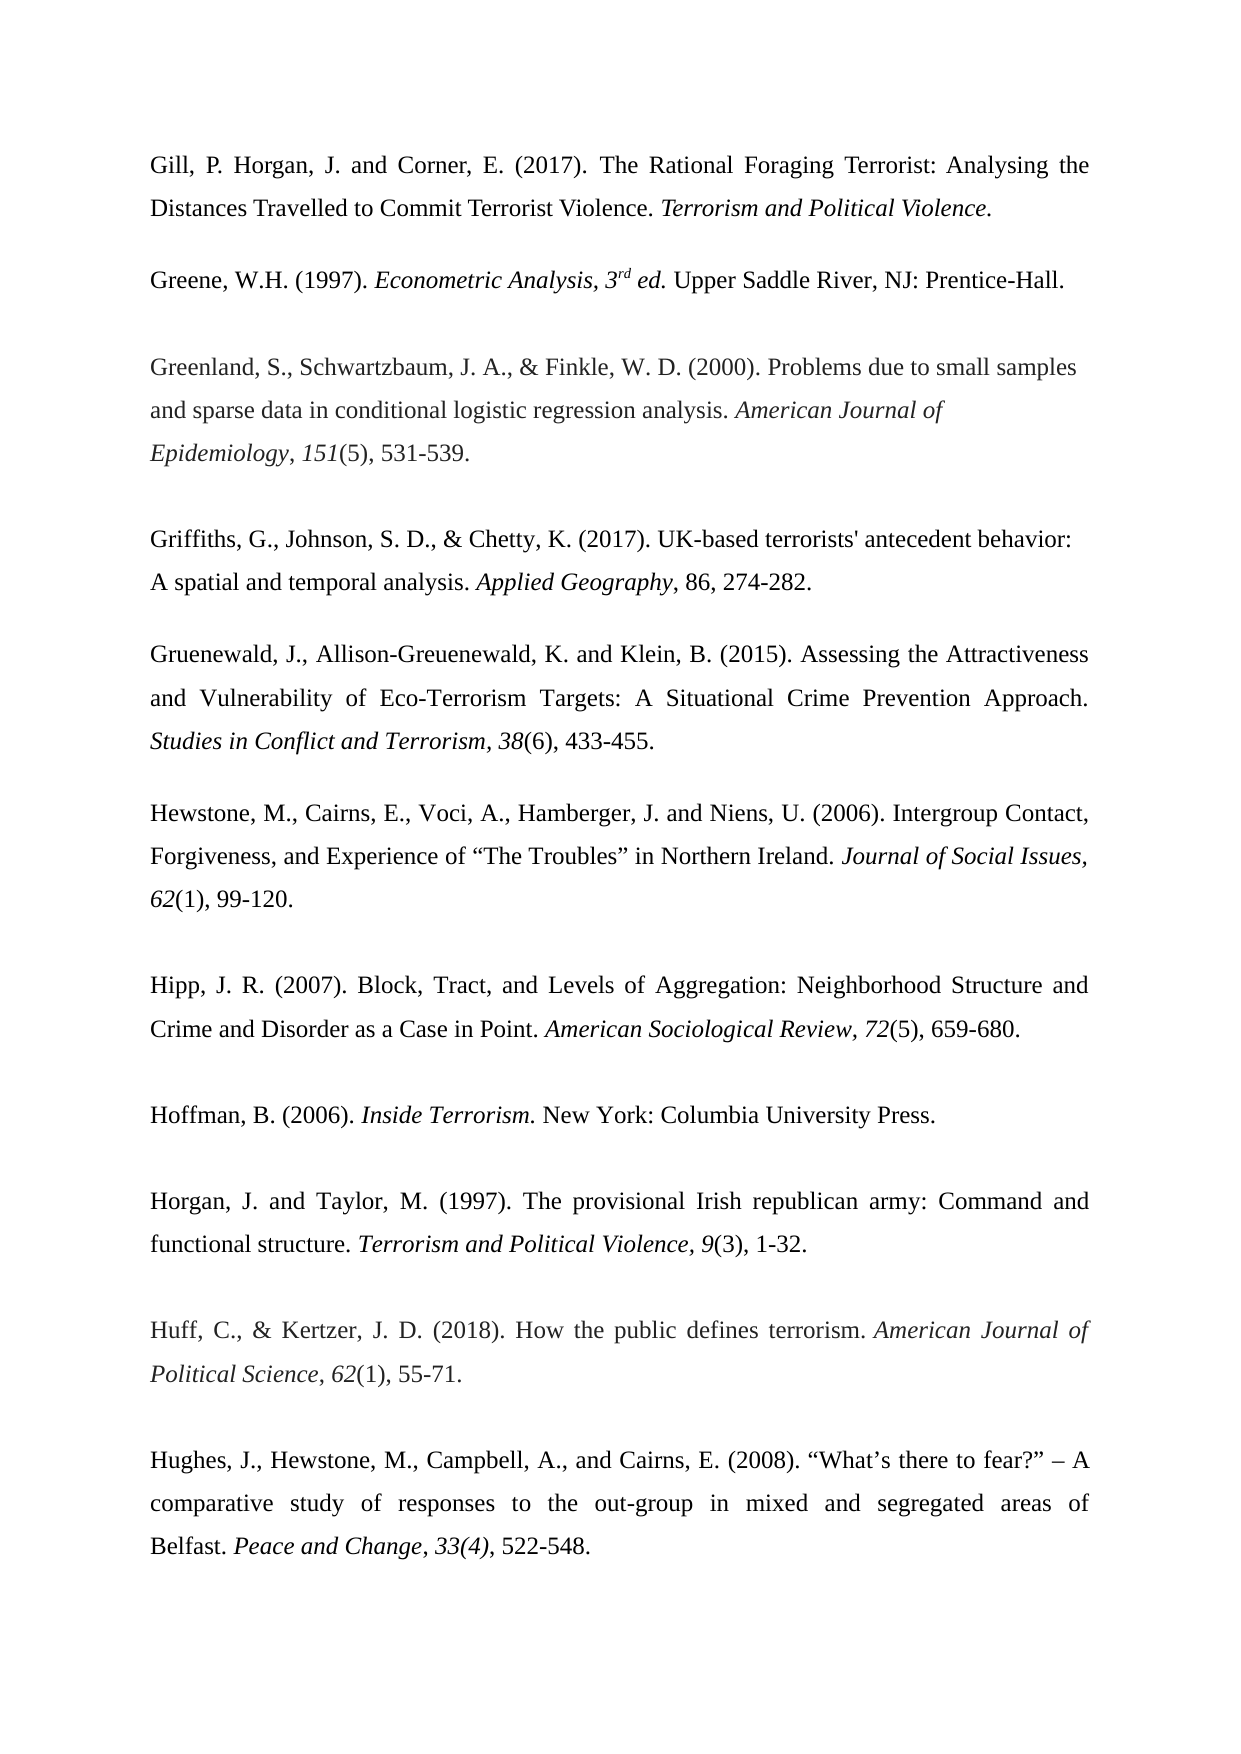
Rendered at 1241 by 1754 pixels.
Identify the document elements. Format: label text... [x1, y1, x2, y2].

subtitle Gill, P. Horgan, J. and Corner, E. (2017). The Rational Foraging Terrorist: Analysing the Distances Travelled to Commit Terrorist Violence. Terrorism and Political Violence. [150, 150, 1090, 222]
text Greene, W.H. (1997). Econometric Analysis, 3rd ed. Upper Saddle River, NJ: Prentice-Hall. [150, 265, 1090, 294]
text Hughes, J., Hewstone, M., Campbell, A., and Cairns, E. (2008). “What’s there to fear?” – A comparative study of responses to the out-group in mixed and segregated areas of Belfast. Peace and Change, 33(4), 522-548. [150, 1517, 1090, 1560]
text Huff, C., & Kertzer, J. D. (2018). How the public defines terrorism. American Journal of Political Science, 62(1), 55-71. [150, 1316, 1090, 1387]
text Hoffman, B. (2006). Inside Terrorism. New York: Columbia University Press. [150, 1100, 1090, 1129]
text Greenland, S., Schwartzbaum, J. A., & Finkle, W. D. (2000). Problems due to small samples and sparse data in conditional logistic regression analysis. American Journal of Epidemiology, 151(5), 531-539. [150, 352, 1090, 467]
text Hipp, J. R. (2007). Block, Tract, and Levels of Aggregation: Neighborhood Structure and Crime and Disorder as a Case in Point. American Sociological Review, 72(5), 659-680. [150, 971, 1090, 1042]
text Griffiths, G., Johnson, S. D., & Chetty, K. (2017). UK-based terrorists' antecedent behavior: A spatial and temporal analysis. Applied Geography, 86, 274-282. [150, 524, 1090, 596]
text Gruenewald, J., Allison-Greuenewald, K. and Klein, B. (2015). Assessing the Attractiveness and Vulnerability of Eco-Terrorism Targets: A Situational Crime Prevention Approach. Studies in Conflict and Terrorism, 38(6), 433-455. [150, 639, 1090, 754]
text Hughes, J., Hewstone, M., Campbell, A., and Cairns, E. (2008). “What’s there to fear?” – A comparative study of responses to the out-group in mixed and segregated areas of Belfast. Peace and Change, 33(4), 522-548. [150, 1445, 1090, 1488]
text Horgan, J. and Taylor, M. (1997). The provisional Irish republican army: Command and functional structure. Terrorism and Political Violence, 9(3), 1-32. [150, 1186, 1090, 1258]
text Hewstone, M., Cairns, E., Voci, A., Hamberger, J. and Niens, U. (2006). Intergroup Contact, Forgiveness, and Experience of “The Troubles” in Northern Ireland. Journal of Social Issues, 62(1), 99-120. [150, 798, 1090, 913]
